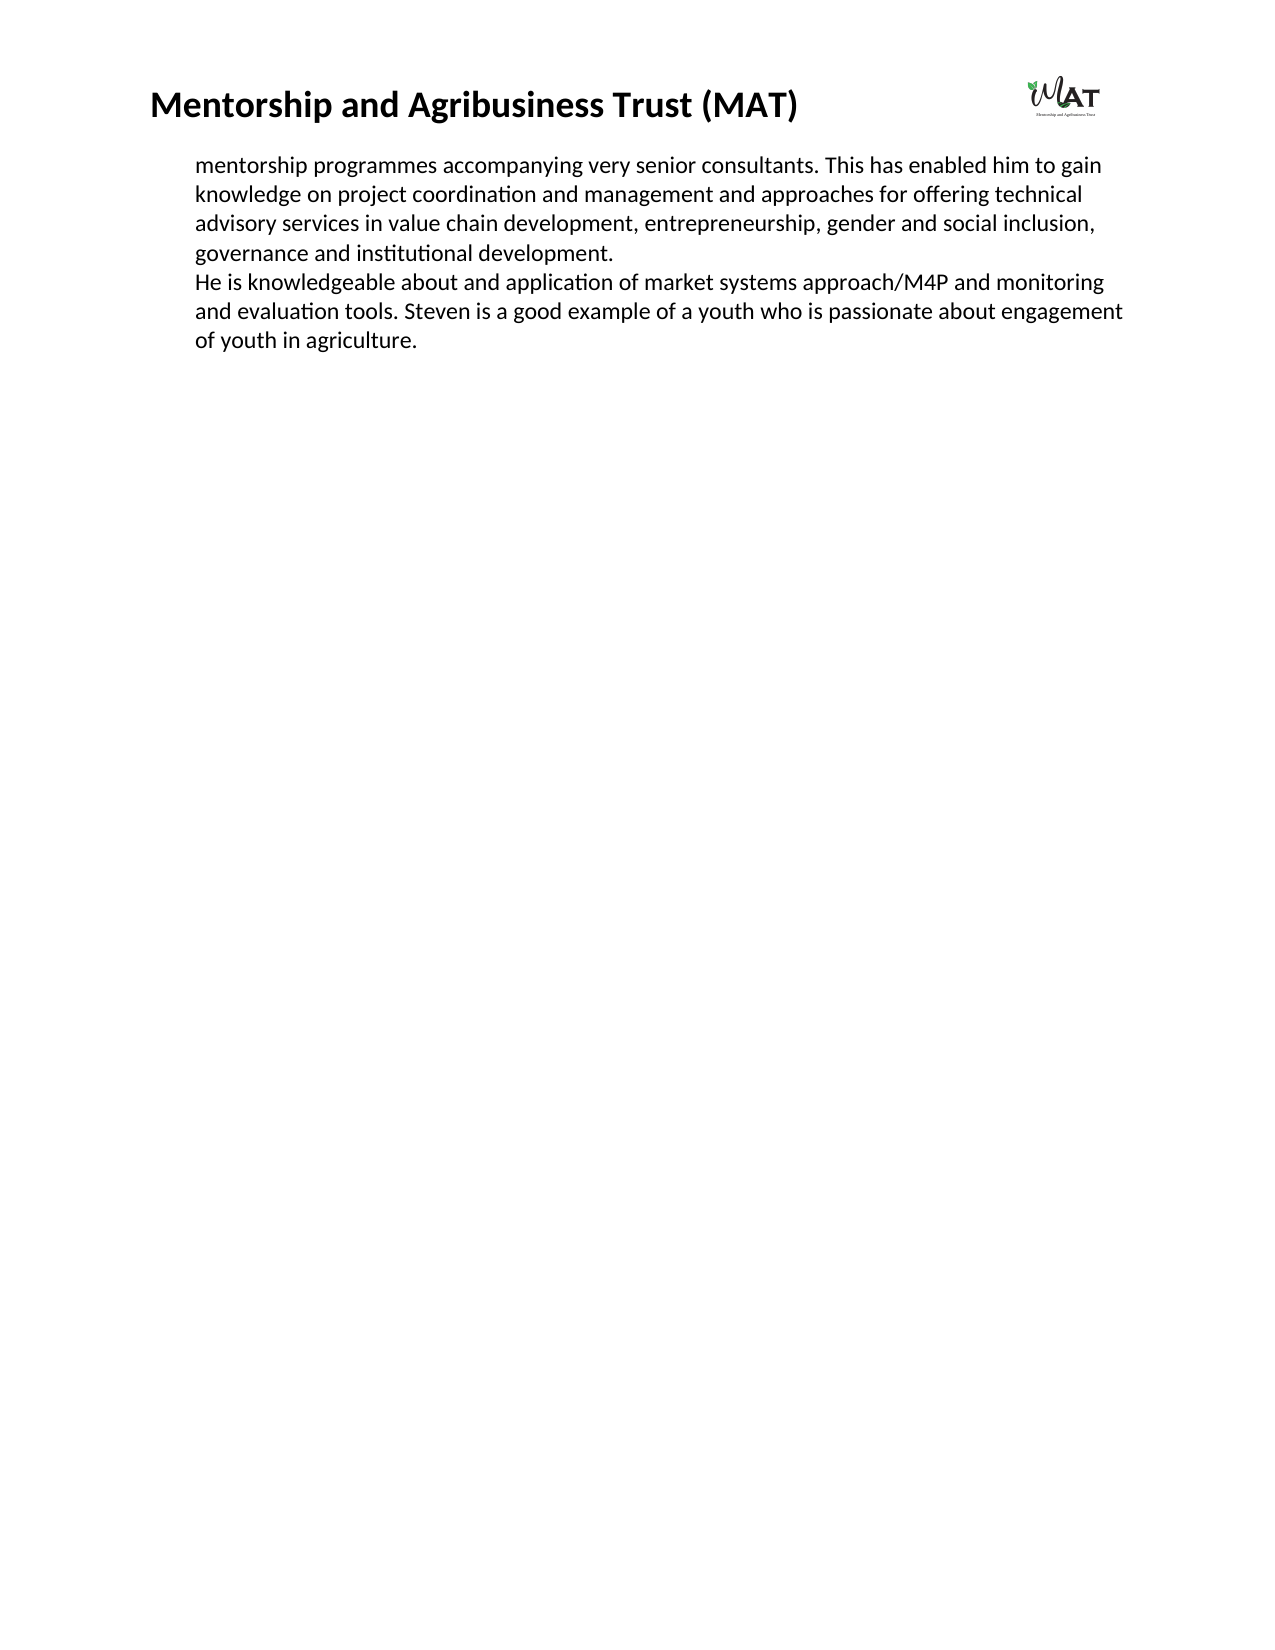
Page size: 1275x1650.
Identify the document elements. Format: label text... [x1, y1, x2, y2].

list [195, 150, 1125, 267]
picture [1027, 75, 1101, 117]
list He is knowledgeable about and application of market systems approach/M4P and monitoring and evaluation tools. Steven is a good example of a youth who is passionate about engagement of youth in agriculture. [195, 267, 1125, 355]
